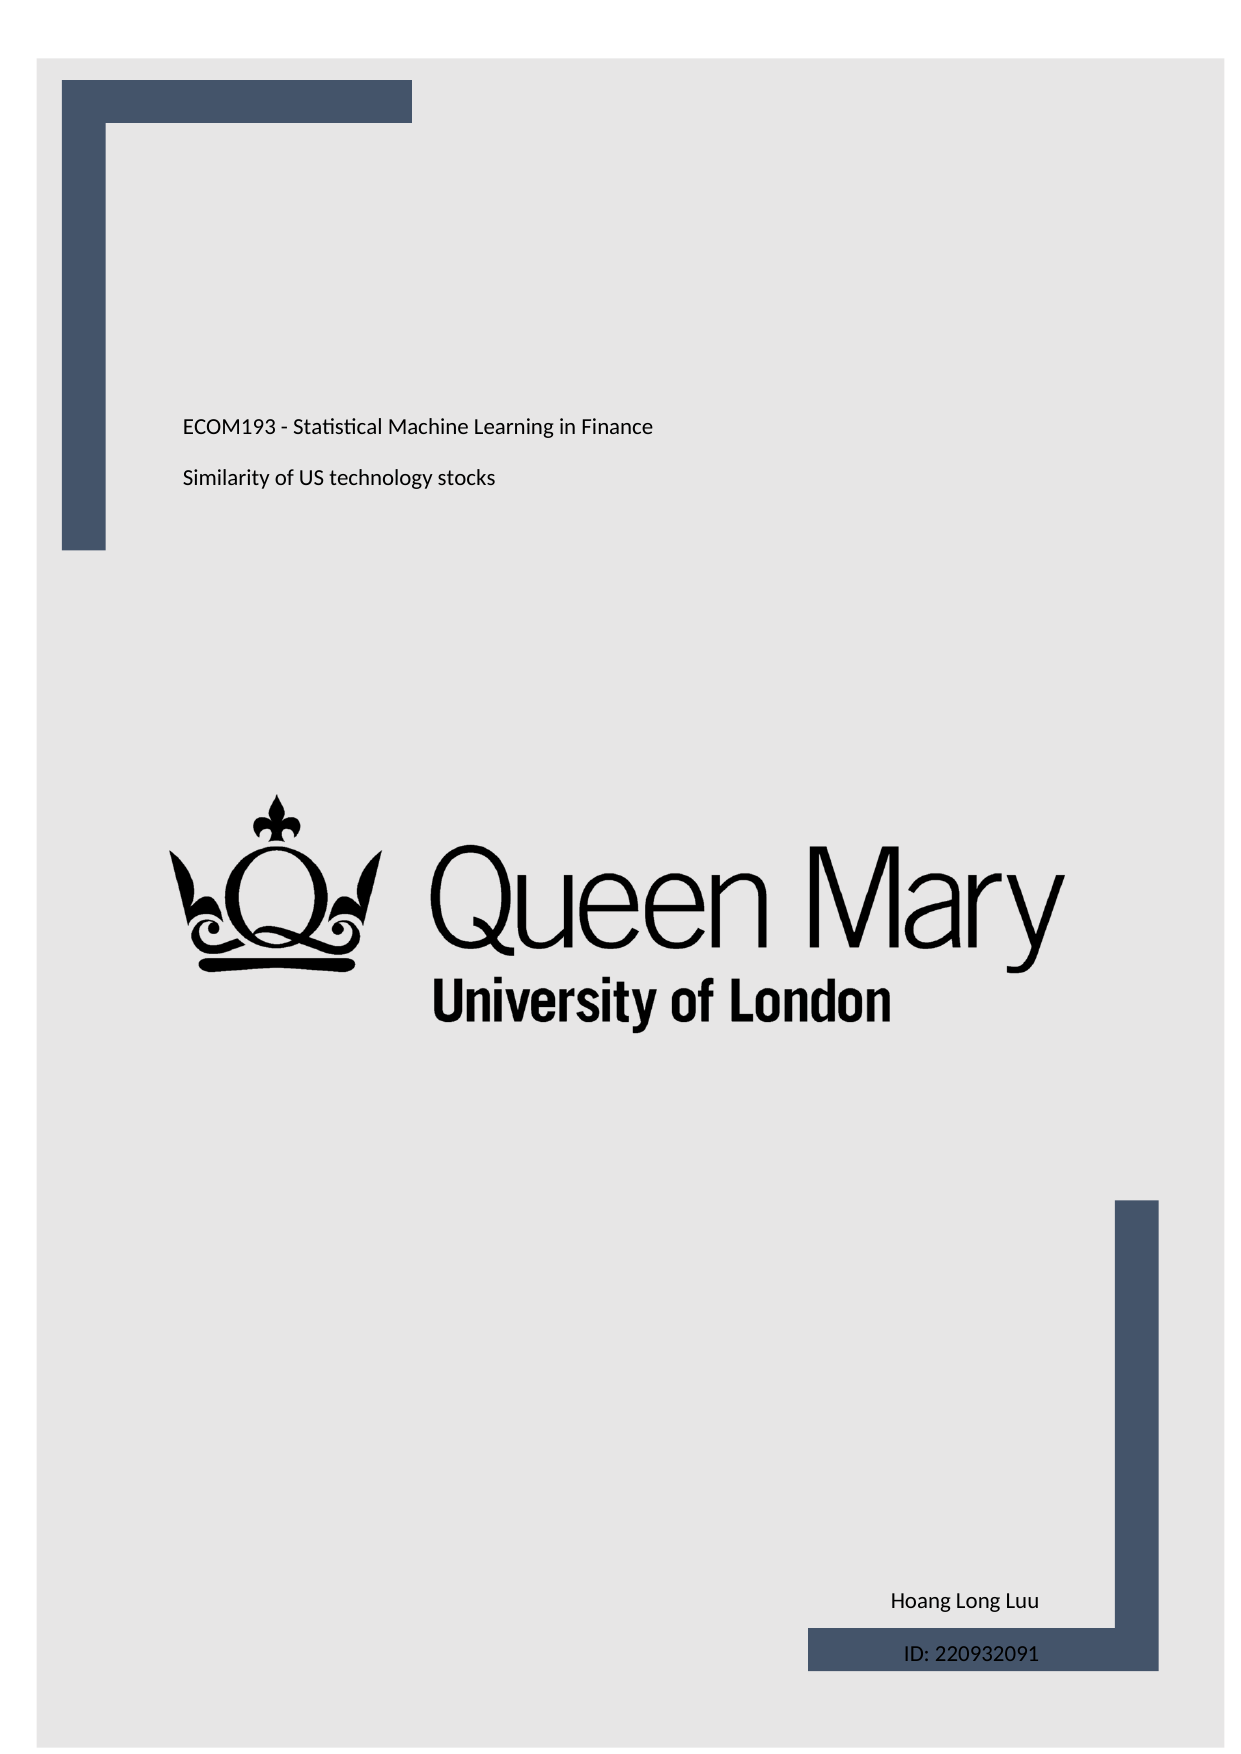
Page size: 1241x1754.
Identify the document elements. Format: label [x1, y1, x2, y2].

picture [150, 784, 1075, 1040]
